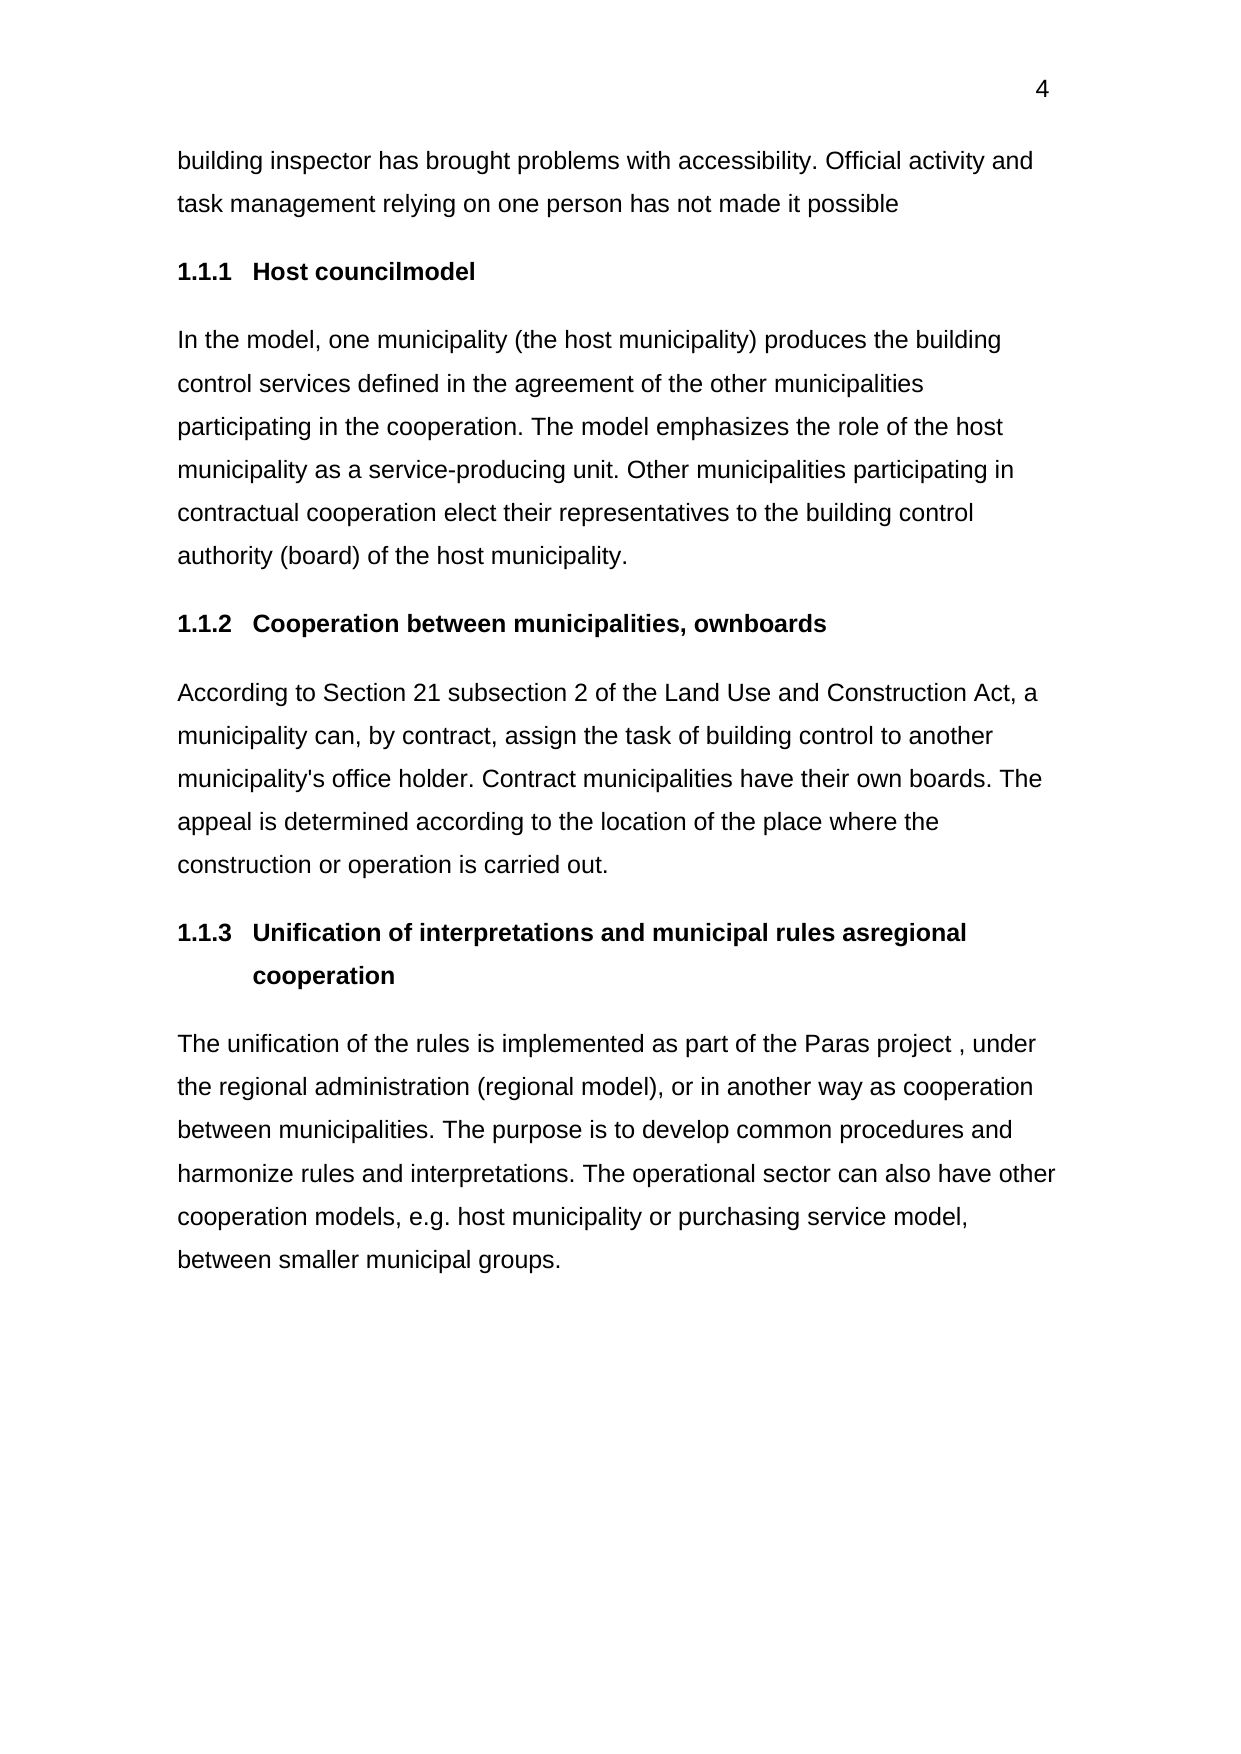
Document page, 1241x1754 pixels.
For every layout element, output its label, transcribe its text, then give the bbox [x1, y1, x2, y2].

text The unification of the rules is implemented as part of the Paras project , under the regional administration (regional model), or in another way as cooperation between municipalities. The purpose is to develop common procedures and harmonize rules and interpretations. The operational sector can also have other cooperation models, e.g. host municipality or purchasing service model, between smaller municipal groups. [177, 1029, 1061, 1273]
subtitle Host councilmodel [177, 257, 1192, 286]
text According to Section 21 subsection 2 of the Land Use and Construction Act, a municipality can, by contract, assign the task of building control to another municipality's office holder. Contract municipalities have their own boards. The appeal is determined according to the location of the place where the construction or operation is carried out. [177, 677, 1061, 879]
text building inspector has brought problems with accessibility. Official activity and task management relying on one person has not made it possible [177, 146, 1036, 218]
subtitle Unification of interpretations and municipal rules asregional cooperation [177, 918, 974, 990]
subtitle Cooperation between municipalities, ownboards [177, 609, 1192, 638]
text In the model, one municipality (the host municipality) produces the building control services defined in the agreement of the other municipalities participating in the cooperation. The model emphasizes the role of the host municipality as a service-producing unit. Other municipalities participating in contractual cooperation elect their representatives to the building control authority (board) of the host municipality. [177, 326, 1043, 570]
